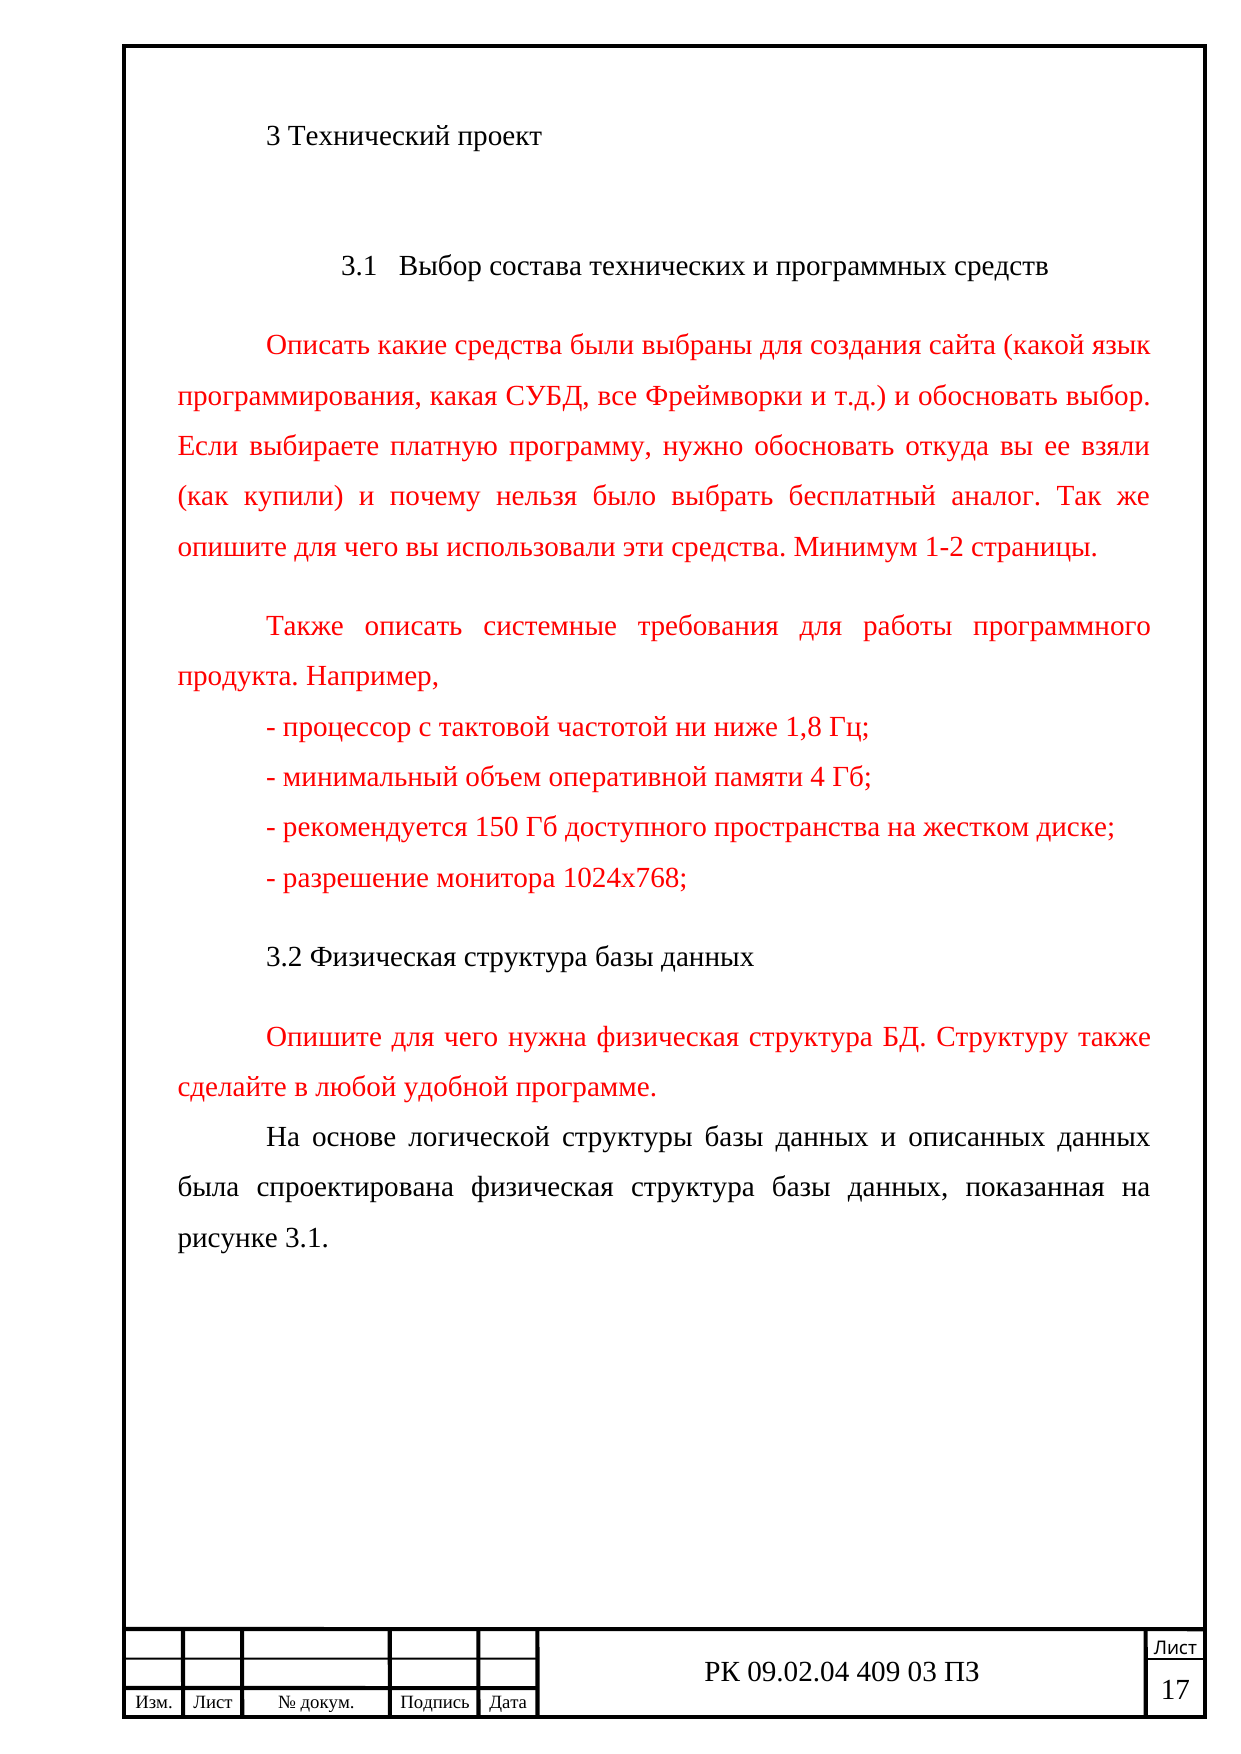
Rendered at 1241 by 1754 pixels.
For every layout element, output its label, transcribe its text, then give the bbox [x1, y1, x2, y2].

list Опишите для чего нужна физическая структура БД. Структуру также сделайте в любой удобной программе. [177, 1019, 1152, 1102]
list Выбор состава технических и программных средств [252, 248, 1152, 281]
list Также описать системные требования для работы программного продукта. Например, [177, 608, 1152, 692]
text - минимальный объем оперативной памяти 4 Гб; [177, 759, 1152, 793]
list 3.2 Физическая структура базы данных [177, 939, 1152, 973]
text 3 Технический проект [177, 118, 1152, 152]
list Описать какие средства были выбраны для создания сайта (какой язык программирования, какая СУБД, все Фреймворки и т.д.) и обосновать выбор. Если выбираете платную программу, нужно обосновать откуда вы ее взяли (как купили) и почему нельзя было выбрать бесплатный аналог. Так же опишите для чего вы использовали эти средства. Минимум 1-2 страницы. [177, 327, 1152, 562]
text - рекомендуется 150 Гб доступного пространства на жестком диске; [177, 809, 1152, 843]
text - процессор с тактовой частотой ни ниже 1,8 Гц; [177, 709, 1152, 742]
text - разрешение монитора 1024х768; [177, 860, 1152, 893]
list На основе логической структуры базы данных и описанных данных была спроектирована физическая структура базы данных, показанная на рисунке 3.1. [177, 1119, 1152, 1253]
